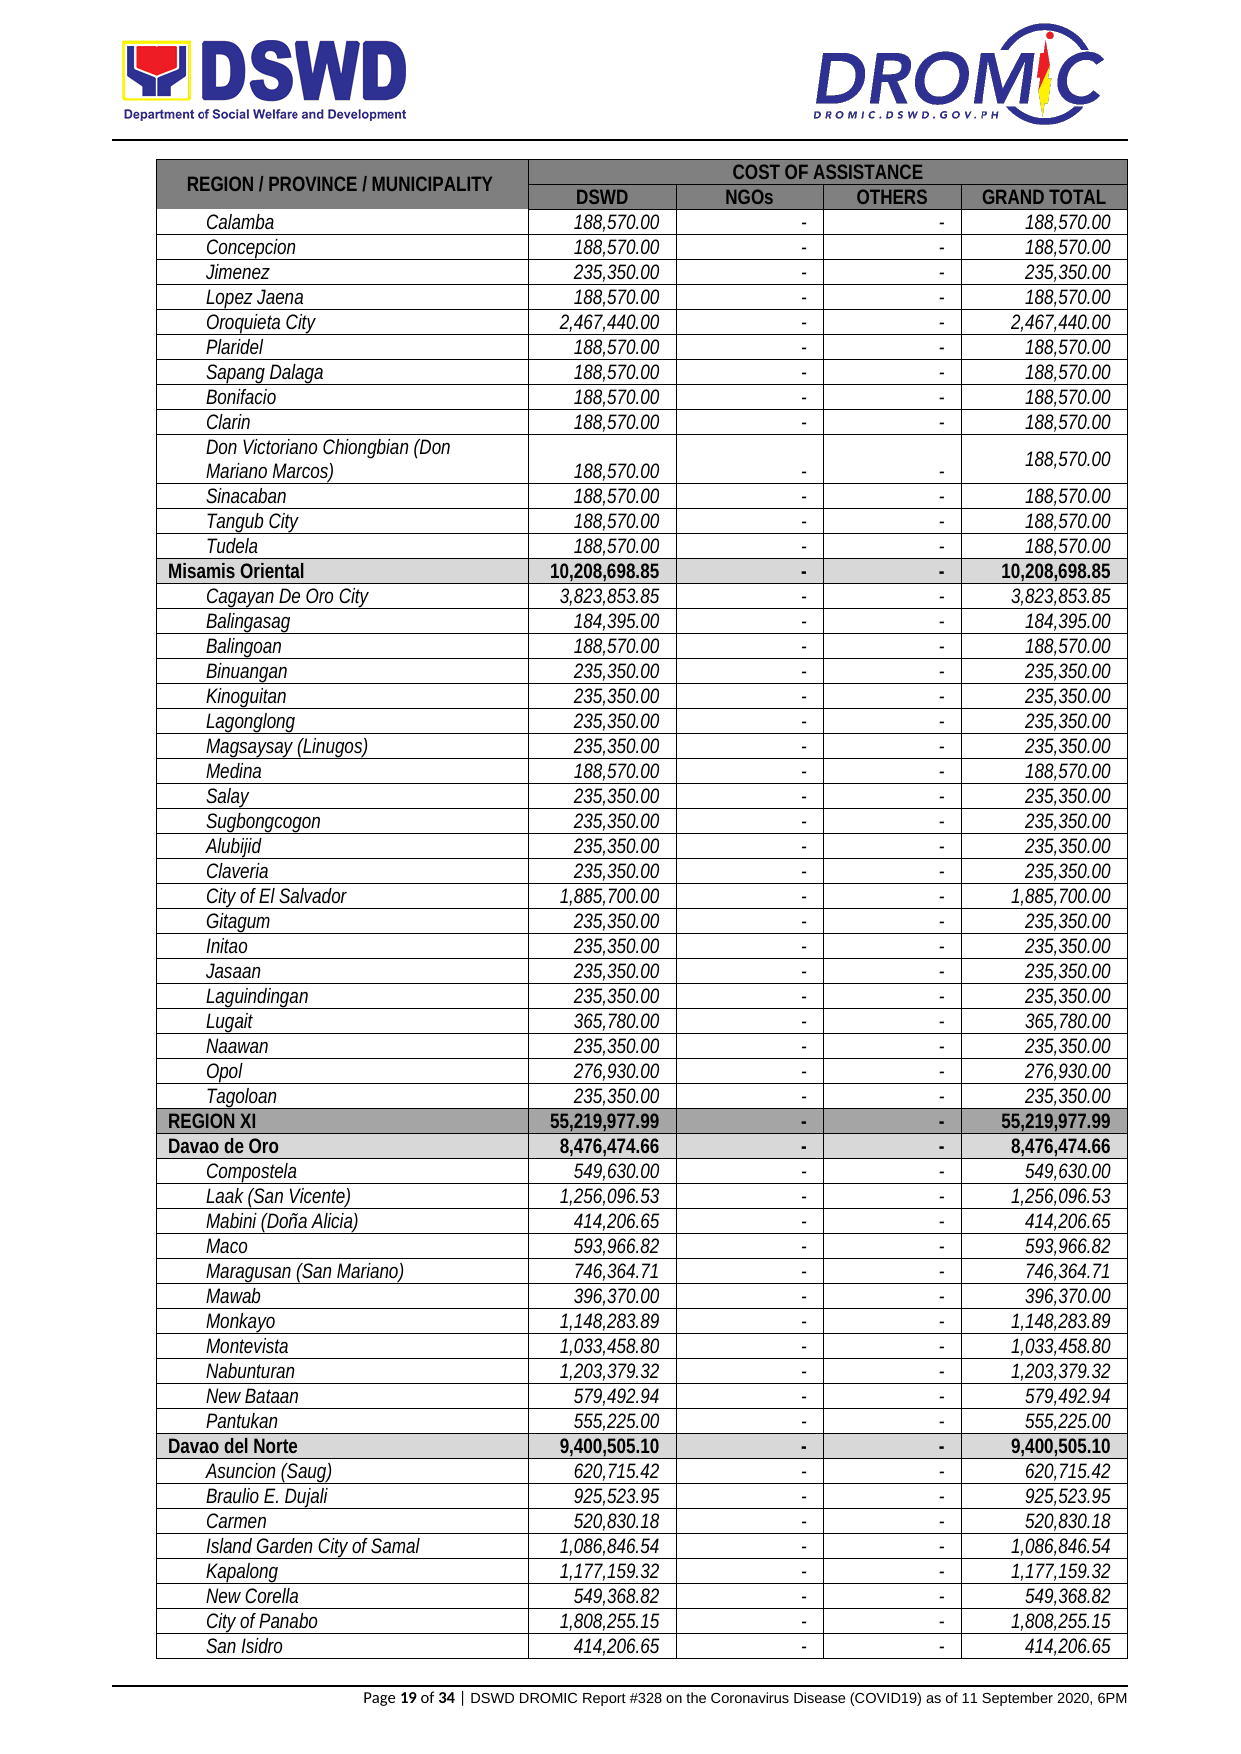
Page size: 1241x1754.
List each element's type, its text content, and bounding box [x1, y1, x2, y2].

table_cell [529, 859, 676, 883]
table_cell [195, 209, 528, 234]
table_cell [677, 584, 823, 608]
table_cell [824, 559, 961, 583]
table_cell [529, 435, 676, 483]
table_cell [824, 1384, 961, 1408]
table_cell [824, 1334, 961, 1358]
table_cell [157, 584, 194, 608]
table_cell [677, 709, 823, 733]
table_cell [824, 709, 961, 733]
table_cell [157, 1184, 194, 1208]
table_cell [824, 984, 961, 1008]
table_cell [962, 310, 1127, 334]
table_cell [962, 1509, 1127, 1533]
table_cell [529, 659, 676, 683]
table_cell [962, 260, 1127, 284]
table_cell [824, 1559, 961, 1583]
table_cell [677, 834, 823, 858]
table_cell DSWD [529, 185, 676, 209]
table_header REGION / PROVINCE / MUNICIPALITY [157, 160, 528, 209]
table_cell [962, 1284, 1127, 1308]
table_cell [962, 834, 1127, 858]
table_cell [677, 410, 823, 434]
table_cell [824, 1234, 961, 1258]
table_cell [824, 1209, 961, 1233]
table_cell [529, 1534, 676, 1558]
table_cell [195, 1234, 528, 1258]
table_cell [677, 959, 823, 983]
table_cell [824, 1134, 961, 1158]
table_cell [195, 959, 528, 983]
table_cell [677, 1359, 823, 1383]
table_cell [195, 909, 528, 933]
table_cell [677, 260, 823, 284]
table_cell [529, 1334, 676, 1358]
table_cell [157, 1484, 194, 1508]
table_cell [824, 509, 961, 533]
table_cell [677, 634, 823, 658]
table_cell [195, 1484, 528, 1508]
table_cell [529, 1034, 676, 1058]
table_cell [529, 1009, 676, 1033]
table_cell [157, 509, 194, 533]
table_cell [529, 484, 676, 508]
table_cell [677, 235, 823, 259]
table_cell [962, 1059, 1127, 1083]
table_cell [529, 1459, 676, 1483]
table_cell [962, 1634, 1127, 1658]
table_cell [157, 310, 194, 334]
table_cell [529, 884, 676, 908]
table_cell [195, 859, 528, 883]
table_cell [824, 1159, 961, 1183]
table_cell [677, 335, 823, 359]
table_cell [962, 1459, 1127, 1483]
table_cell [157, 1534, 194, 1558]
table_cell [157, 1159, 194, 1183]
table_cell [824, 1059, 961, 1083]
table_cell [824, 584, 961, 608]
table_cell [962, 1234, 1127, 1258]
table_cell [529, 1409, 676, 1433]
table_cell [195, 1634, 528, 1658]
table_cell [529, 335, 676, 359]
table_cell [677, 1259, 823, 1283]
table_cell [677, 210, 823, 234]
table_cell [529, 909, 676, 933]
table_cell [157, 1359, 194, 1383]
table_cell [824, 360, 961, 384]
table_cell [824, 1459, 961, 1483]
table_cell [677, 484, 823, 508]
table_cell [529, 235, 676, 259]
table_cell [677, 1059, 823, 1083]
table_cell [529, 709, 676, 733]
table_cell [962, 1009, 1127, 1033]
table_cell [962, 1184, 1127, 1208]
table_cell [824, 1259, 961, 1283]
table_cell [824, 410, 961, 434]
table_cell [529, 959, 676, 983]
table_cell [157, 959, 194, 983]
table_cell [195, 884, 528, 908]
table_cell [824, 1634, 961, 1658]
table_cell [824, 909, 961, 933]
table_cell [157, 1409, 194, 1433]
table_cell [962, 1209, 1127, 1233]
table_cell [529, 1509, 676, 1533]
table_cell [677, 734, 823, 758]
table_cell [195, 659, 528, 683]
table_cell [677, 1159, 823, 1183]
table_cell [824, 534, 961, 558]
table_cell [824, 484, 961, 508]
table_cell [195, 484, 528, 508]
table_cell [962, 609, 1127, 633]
table_cell OTHERS [824, 185, 961, 209]
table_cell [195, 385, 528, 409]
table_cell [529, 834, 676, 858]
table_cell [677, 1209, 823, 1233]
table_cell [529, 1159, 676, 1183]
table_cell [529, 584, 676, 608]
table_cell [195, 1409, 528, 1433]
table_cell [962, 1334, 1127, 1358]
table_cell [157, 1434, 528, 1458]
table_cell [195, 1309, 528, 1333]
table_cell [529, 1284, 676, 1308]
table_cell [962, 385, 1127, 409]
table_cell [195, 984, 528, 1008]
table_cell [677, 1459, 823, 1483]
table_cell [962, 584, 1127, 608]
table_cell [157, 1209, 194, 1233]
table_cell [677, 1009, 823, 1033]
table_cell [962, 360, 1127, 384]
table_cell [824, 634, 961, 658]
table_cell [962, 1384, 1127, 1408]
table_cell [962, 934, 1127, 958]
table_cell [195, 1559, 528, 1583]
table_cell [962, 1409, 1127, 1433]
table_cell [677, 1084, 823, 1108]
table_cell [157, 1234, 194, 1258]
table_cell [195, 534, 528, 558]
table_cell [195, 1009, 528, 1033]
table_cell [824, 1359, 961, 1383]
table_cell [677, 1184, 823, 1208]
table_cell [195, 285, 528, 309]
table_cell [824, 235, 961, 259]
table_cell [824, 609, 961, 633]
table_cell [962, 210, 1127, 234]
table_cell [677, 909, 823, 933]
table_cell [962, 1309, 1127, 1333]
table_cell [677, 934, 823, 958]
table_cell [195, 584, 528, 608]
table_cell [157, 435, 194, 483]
table_cell GRAND TOTAL [962, 185, 1127, 209]
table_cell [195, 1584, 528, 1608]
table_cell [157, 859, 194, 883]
table_header COST OF ASSISTANCE [529, 160, 1127, 184]
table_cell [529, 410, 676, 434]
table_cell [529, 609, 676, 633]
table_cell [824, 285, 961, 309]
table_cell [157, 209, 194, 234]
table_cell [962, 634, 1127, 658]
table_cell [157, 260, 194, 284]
picture [112, 37, 416, 125]
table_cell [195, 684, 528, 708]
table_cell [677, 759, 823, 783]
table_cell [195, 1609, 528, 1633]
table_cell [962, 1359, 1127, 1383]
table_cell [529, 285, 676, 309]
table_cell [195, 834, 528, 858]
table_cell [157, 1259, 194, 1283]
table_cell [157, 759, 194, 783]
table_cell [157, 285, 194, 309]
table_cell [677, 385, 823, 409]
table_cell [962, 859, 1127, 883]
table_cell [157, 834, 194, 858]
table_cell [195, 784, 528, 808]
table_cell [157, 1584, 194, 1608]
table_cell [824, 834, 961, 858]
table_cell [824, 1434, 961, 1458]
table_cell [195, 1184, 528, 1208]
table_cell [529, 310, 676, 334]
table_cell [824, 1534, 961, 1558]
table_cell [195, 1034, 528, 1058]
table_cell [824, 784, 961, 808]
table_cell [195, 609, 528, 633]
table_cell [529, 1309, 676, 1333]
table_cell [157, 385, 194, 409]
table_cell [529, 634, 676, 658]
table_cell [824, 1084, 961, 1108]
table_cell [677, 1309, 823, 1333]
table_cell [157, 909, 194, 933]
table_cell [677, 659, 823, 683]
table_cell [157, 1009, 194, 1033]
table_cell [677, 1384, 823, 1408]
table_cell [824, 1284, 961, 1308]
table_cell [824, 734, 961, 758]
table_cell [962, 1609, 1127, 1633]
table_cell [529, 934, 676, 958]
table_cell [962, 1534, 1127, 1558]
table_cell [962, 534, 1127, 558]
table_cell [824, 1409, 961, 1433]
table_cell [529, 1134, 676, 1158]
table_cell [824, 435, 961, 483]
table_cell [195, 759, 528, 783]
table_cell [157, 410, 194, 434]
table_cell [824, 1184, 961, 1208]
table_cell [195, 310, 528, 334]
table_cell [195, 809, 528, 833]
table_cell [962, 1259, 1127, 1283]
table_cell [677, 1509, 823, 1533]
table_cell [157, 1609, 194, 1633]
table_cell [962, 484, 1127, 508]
picture [781, 23, 1133, 125]
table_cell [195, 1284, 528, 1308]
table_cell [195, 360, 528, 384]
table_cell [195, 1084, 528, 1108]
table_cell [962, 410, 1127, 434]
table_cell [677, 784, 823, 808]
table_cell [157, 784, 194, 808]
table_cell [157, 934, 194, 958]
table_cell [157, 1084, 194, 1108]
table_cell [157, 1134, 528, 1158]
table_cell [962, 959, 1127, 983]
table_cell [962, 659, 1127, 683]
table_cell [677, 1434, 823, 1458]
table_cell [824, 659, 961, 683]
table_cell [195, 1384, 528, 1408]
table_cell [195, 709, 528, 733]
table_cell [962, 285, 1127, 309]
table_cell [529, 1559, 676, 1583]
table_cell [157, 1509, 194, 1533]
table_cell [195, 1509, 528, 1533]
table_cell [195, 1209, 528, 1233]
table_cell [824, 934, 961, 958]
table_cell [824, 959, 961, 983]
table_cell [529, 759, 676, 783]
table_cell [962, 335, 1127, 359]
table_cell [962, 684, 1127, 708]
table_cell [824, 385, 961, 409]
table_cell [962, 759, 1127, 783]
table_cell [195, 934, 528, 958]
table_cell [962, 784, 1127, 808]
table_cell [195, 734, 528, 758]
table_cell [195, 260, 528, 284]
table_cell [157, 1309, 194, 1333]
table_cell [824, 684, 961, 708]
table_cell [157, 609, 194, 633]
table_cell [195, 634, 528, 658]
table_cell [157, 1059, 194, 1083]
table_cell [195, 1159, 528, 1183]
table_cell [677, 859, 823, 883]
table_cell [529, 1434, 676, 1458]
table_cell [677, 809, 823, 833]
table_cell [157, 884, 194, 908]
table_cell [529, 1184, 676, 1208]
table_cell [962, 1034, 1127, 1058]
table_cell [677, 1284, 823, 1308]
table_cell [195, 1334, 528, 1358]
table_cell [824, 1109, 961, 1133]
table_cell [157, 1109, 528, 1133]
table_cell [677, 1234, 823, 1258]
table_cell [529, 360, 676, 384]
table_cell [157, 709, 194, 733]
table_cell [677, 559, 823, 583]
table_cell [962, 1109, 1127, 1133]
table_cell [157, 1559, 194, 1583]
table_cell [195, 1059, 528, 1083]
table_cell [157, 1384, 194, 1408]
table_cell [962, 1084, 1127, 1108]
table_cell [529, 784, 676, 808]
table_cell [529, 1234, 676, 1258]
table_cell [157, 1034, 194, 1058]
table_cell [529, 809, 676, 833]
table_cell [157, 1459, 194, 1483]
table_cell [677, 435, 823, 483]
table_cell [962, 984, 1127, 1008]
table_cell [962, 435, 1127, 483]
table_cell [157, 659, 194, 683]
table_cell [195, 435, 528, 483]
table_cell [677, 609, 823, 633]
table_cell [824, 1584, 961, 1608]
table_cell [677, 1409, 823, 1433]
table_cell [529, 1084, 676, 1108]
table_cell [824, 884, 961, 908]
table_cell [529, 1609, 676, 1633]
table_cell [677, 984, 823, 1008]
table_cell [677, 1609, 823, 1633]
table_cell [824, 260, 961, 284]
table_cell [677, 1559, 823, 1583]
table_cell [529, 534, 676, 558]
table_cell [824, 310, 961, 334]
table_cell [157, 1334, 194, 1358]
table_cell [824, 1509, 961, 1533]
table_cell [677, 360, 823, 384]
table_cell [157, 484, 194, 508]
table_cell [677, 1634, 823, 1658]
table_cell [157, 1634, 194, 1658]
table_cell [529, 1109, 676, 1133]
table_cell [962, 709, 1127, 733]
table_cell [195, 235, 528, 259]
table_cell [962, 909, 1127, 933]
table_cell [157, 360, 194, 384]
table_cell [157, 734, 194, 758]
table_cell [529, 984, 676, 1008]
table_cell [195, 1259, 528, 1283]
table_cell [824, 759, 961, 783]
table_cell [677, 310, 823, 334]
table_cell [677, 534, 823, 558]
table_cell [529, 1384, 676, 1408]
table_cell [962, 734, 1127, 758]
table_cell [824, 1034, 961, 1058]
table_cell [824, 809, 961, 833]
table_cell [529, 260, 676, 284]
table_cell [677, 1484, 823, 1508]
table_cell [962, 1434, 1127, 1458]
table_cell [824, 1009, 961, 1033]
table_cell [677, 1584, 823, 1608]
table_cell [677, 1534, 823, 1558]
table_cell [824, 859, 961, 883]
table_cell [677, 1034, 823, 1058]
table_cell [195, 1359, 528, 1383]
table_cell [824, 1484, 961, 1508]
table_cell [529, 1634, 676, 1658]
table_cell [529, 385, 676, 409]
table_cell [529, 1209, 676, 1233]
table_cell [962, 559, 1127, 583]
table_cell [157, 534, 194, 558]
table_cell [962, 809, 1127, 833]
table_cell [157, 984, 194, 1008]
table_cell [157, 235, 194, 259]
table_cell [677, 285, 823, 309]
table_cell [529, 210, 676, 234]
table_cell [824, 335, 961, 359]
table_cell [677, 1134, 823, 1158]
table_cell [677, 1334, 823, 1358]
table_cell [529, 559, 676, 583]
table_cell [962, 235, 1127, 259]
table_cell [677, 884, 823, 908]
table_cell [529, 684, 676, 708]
table_cell NGOs [677, 185, 823, 209]
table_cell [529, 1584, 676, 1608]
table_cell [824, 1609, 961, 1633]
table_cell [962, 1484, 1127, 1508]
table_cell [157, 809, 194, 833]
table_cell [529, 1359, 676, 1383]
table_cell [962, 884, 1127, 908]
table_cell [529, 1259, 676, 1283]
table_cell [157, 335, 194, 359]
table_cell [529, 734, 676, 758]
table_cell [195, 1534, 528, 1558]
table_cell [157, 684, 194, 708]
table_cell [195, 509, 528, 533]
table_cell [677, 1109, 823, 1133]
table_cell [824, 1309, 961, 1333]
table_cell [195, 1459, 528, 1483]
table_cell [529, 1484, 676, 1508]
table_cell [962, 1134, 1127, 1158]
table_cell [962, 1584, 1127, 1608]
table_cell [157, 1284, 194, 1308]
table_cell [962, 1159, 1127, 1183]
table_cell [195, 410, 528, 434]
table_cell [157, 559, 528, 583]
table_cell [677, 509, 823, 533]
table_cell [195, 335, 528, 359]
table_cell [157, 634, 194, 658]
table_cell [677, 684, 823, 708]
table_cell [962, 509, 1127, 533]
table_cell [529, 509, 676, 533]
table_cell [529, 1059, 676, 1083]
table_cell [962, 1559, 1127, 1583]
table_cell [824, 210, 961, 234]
